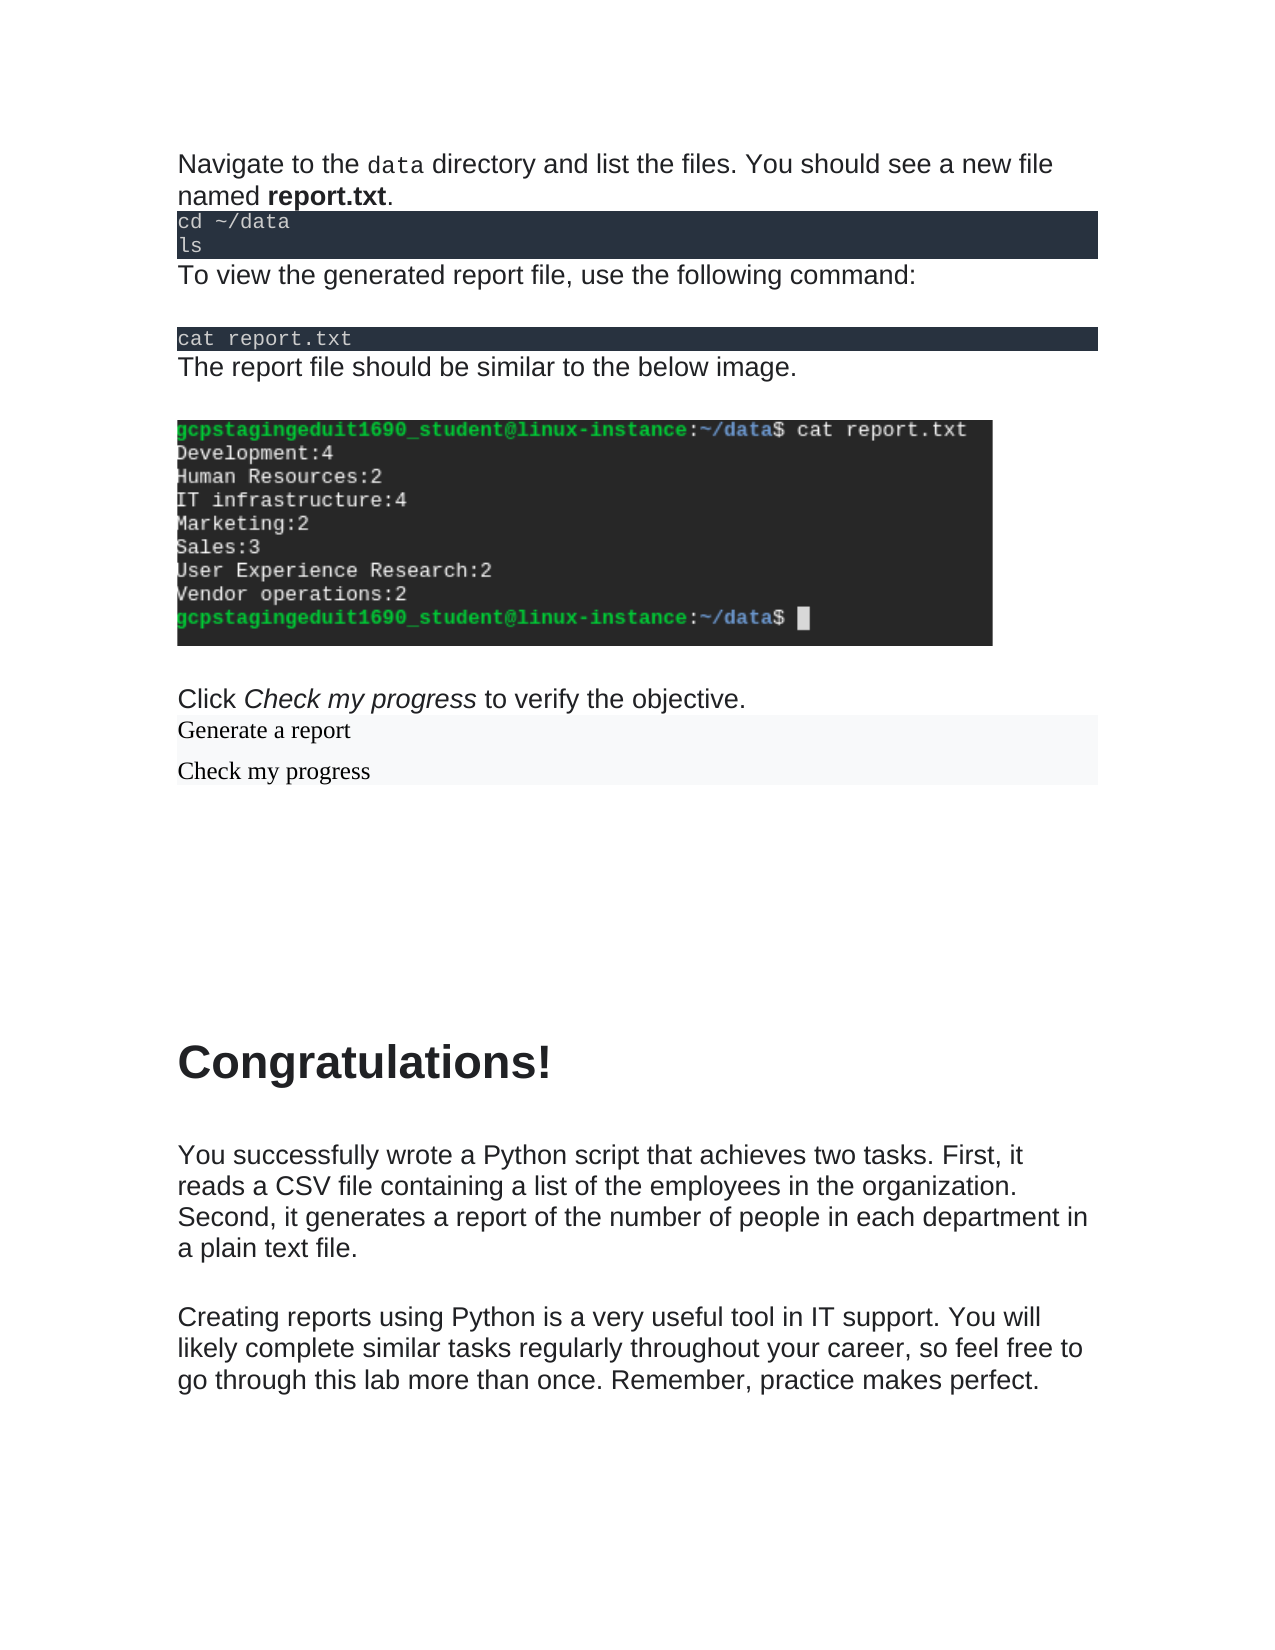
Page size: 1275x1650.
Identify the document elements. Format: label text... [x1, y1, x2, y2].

picture [177, 420, 993, 646]
text Creating reports using Python is a very useful tool in IT support. You will likely complete similar tasks regularly throughout your career, so feel free to go through this lab more than once. Remember, practice makes perfect. [177, 1301, 1098, 1395]
text The report file should be similar to the below image. [177, 351, 1098, 382]
text Congratulations! [177, 1035, 1098, 1089]
text You successfully wrote a Python script that achieves two tasks. First, it reads a CSV file containing a list of the employees in the organization. Second, it generates a report of the number of people in each department in a plain text file. [177, 1139, 1098, 1264]
text ls [177, 235, 1098, 259]
text Check my progress [177, 756, 1098, 785]
text Navigate to the data directory and list the files. You should see a new file named report.txt. [177, 148, 1098, 211]
text cat report.txt [177, 327, 1098, 351]
text To view the generated report file, use the following command: [177, 259, 1098, 290]
text Generate a report [177, 715, 1098, 743]
text Click Check my progress to verify the objective. [177, 683, 1098, 715]
text cd ~/data [177, 211, 1098, 235]
